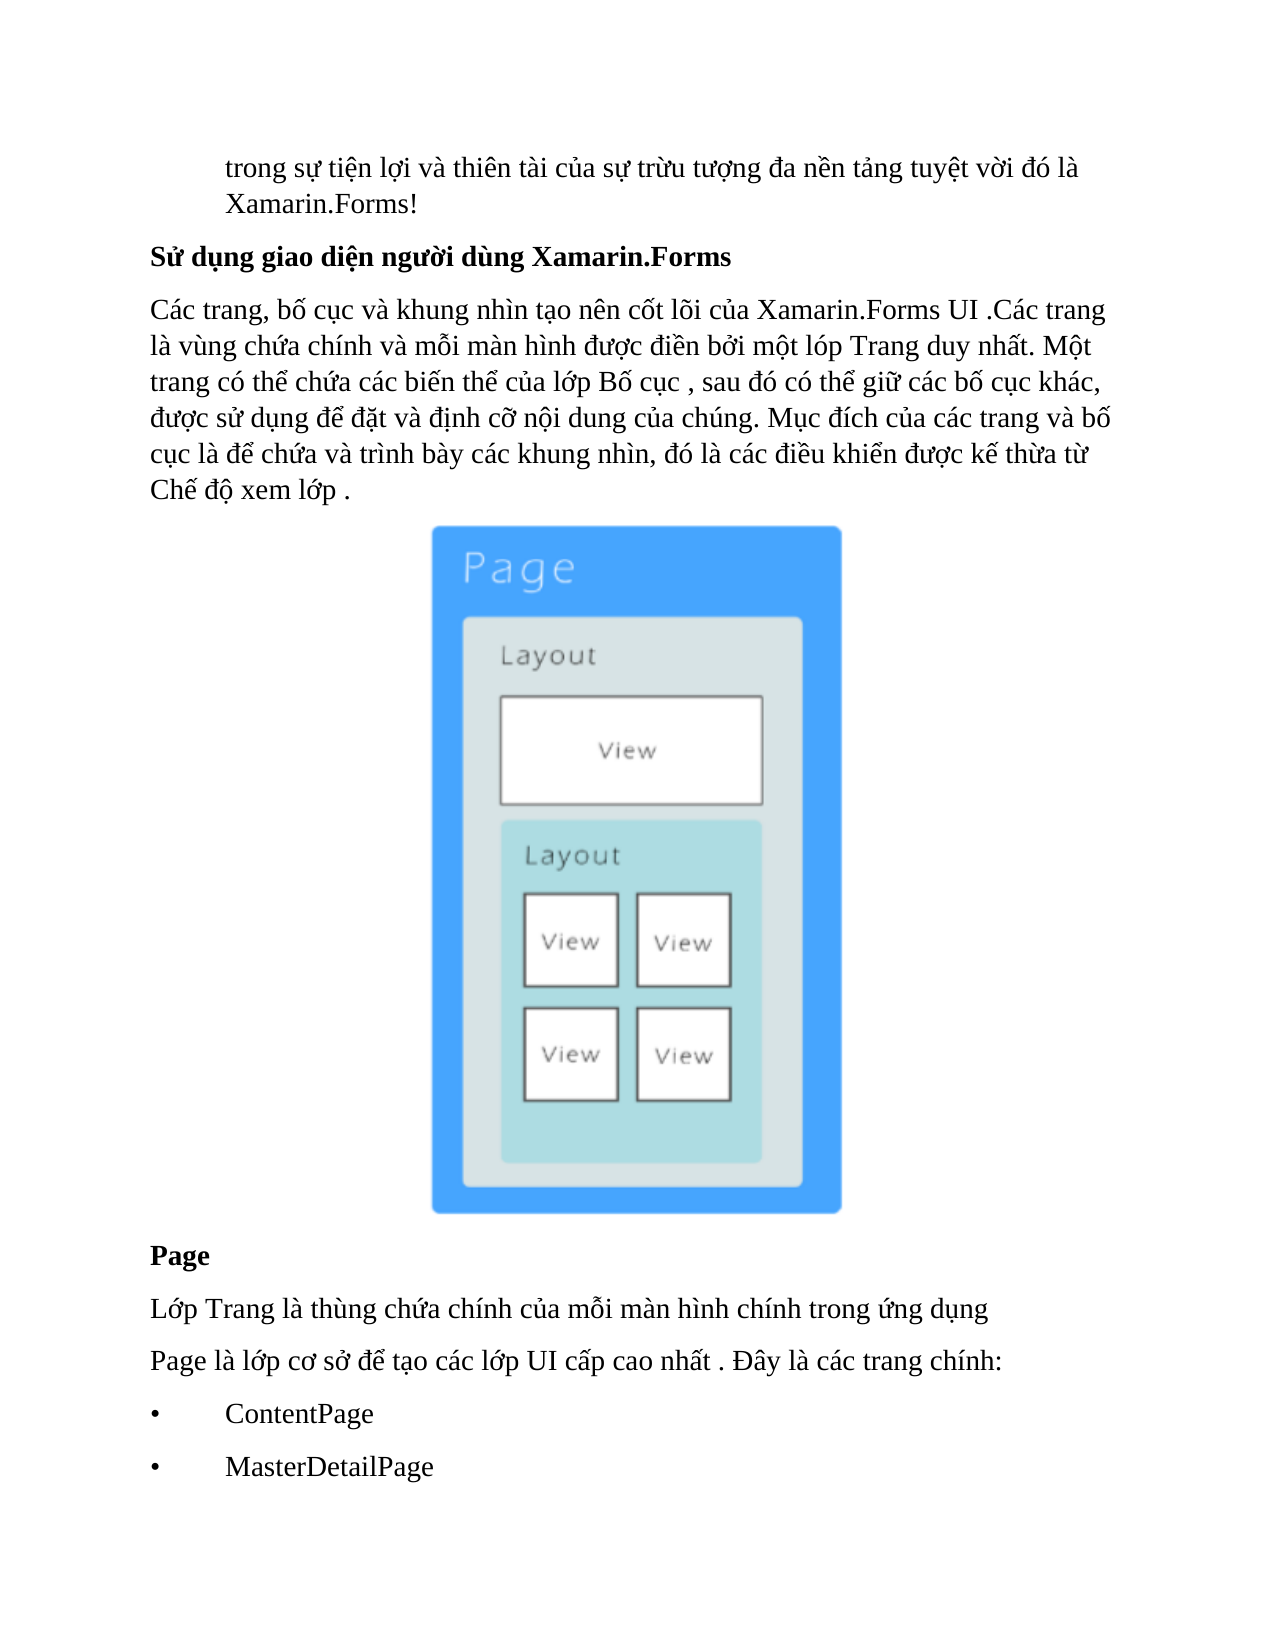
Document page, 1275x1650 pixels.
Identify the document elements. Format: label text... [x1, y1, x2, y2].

picture [428, 525, 847, 1219]
text Các trang, bố cục và khung nhìn tạo nên cốt lõi của Xamarin.Forms UI .Các trang là vùng chứa chính và mỗi màn hình được điền bởi một lóp Trang duy nhất. Một trang có thể chứa các biến thể của lớp Bố cục , sau đó có thể giữ các bố cục khác, được sử dụng để đặt và định cỡ nội dung của chúng. Mục đích của các trang và bố cục là để chứa và trình bày các khung nhìn, đó là các điều khiển được kế thừa từ Chế độ xem lớp . [150, 292, 1125, 506]
text • MasterDetailPage [150, 1449, 1125, 1483]
text • ContentPage [150, 1396, 1125, 1430]
text Page [150, 1238, 1125, 1271]
text Lớp Trang là thùng chứa chính của mỗi màn hình chính trong ứng dụng [150, 1291, 1125, 1324]
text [225, 150, 1125, 220]
text Page là lớp cơ sở để tạo các lớp UI cấp cao nhất . Đây là các trang chính: [150, 1343, 1125, 1377]
text Sử dụng giao diện người dùng Xamarin.Forms [150, 239, 1125, 272]
